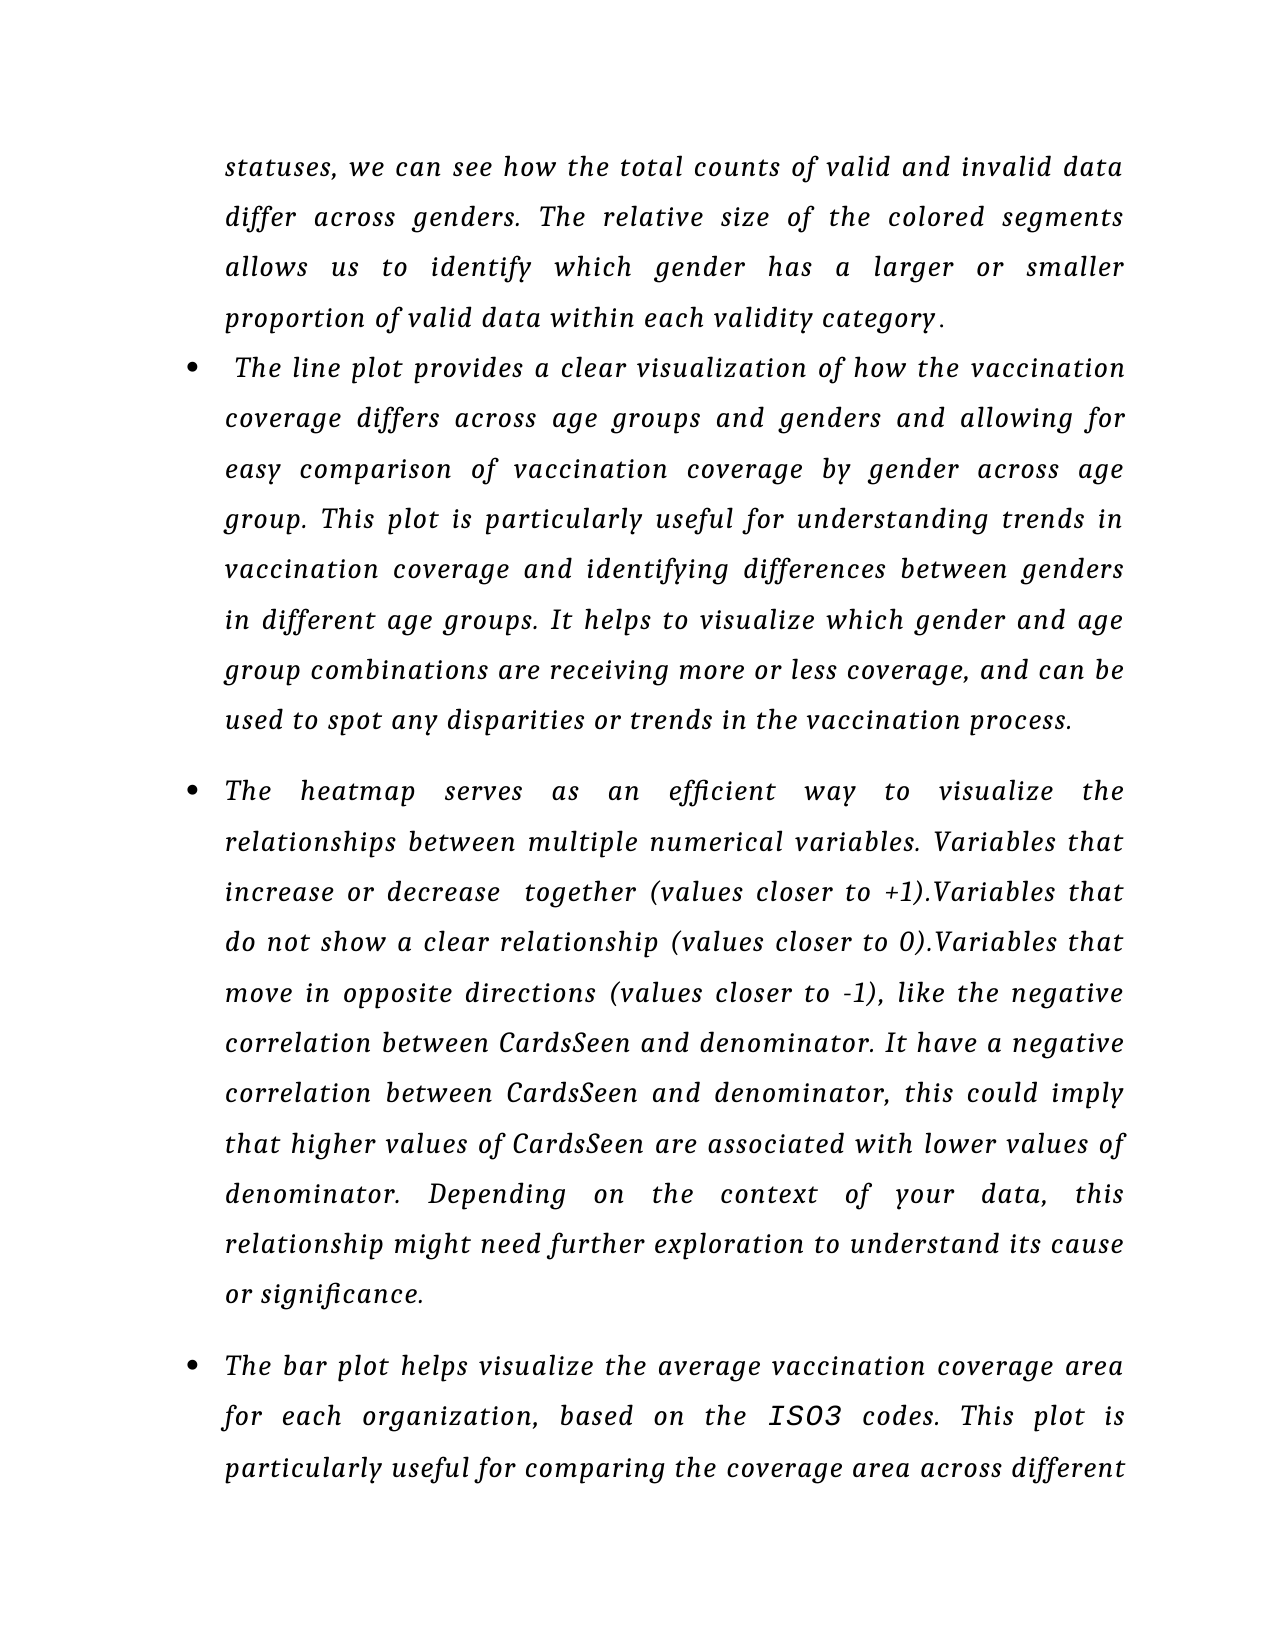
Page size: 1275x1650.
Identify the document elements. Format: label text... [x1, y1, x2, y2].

subtitle The line plot provides a clear visualization of how the vaccination coverage differs across age groups and genders and allowing for easy comparison of vaccination coverage by gender across age group. This plot is particularly useful for understanding trends in vaccination coverage and identifying differences between genders in different age groups. It helps to visualize which gender and age group combinations are receiving more or less coverage, and can be used to spot any disparities or trends in the vaccination process. [187, 380, 1125, 766]
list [187, 150, 1125, 334]
subtitle The heatmap serves as an efficient way to visualize the relationships between multiple numerical variables. Variables that increase or decrease together (values closer to +1).Variables that do not show a clear relationship (values closer to 0).Variables that move in opposite directions (values closer to -1), like the negative correlation between CardsSeen and denominator. It have a negative correlation between CardsSeen and denominator, this could imply that higher values of CardsSeen are associated with lower values of denominator. Depending on the context of your data, this relationship might need further exploration to understand its cause or significance. [187, 804, 1125, 1340]
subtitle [187, 1378, 1125, 1463]
